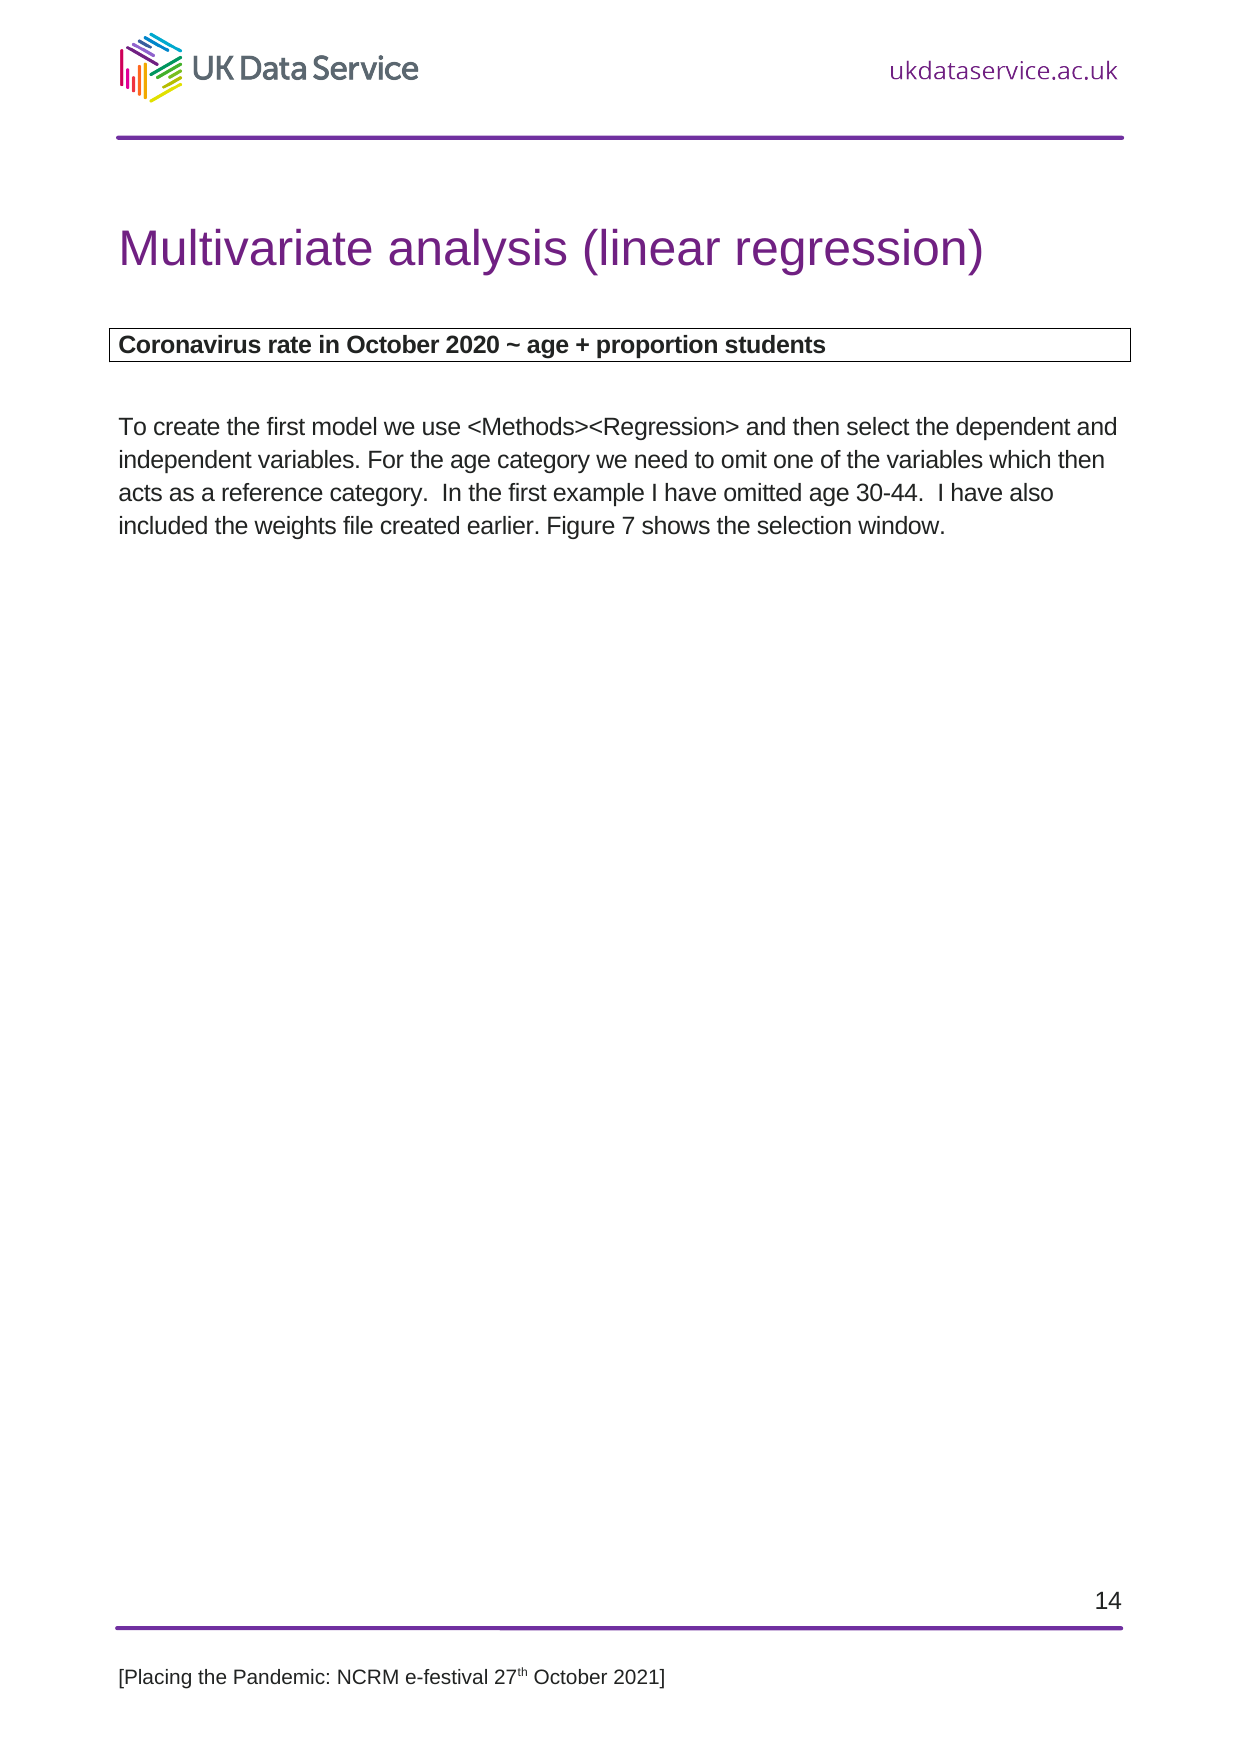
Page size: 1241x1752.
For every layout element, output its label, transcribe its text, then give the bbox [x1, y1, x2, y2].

text Coronavirus rate in October 2020 ~ age + proportion students [110, 329, 1130, 361]
subtitle Multivariate analysis (linear regression) [118, 218, 1122, 276]
text To create the first model we use <Methods><Regression> and then select the dependent and independent variables. For the age category we need to omit one of the variables which then acts as a reference category. In the first example I have omitted age 30-44. I have also included the weights file created earlier. Figure 7 shows the selection window. [118, 412, 1122, 540]
picture [118, 9, 1122, 126]
